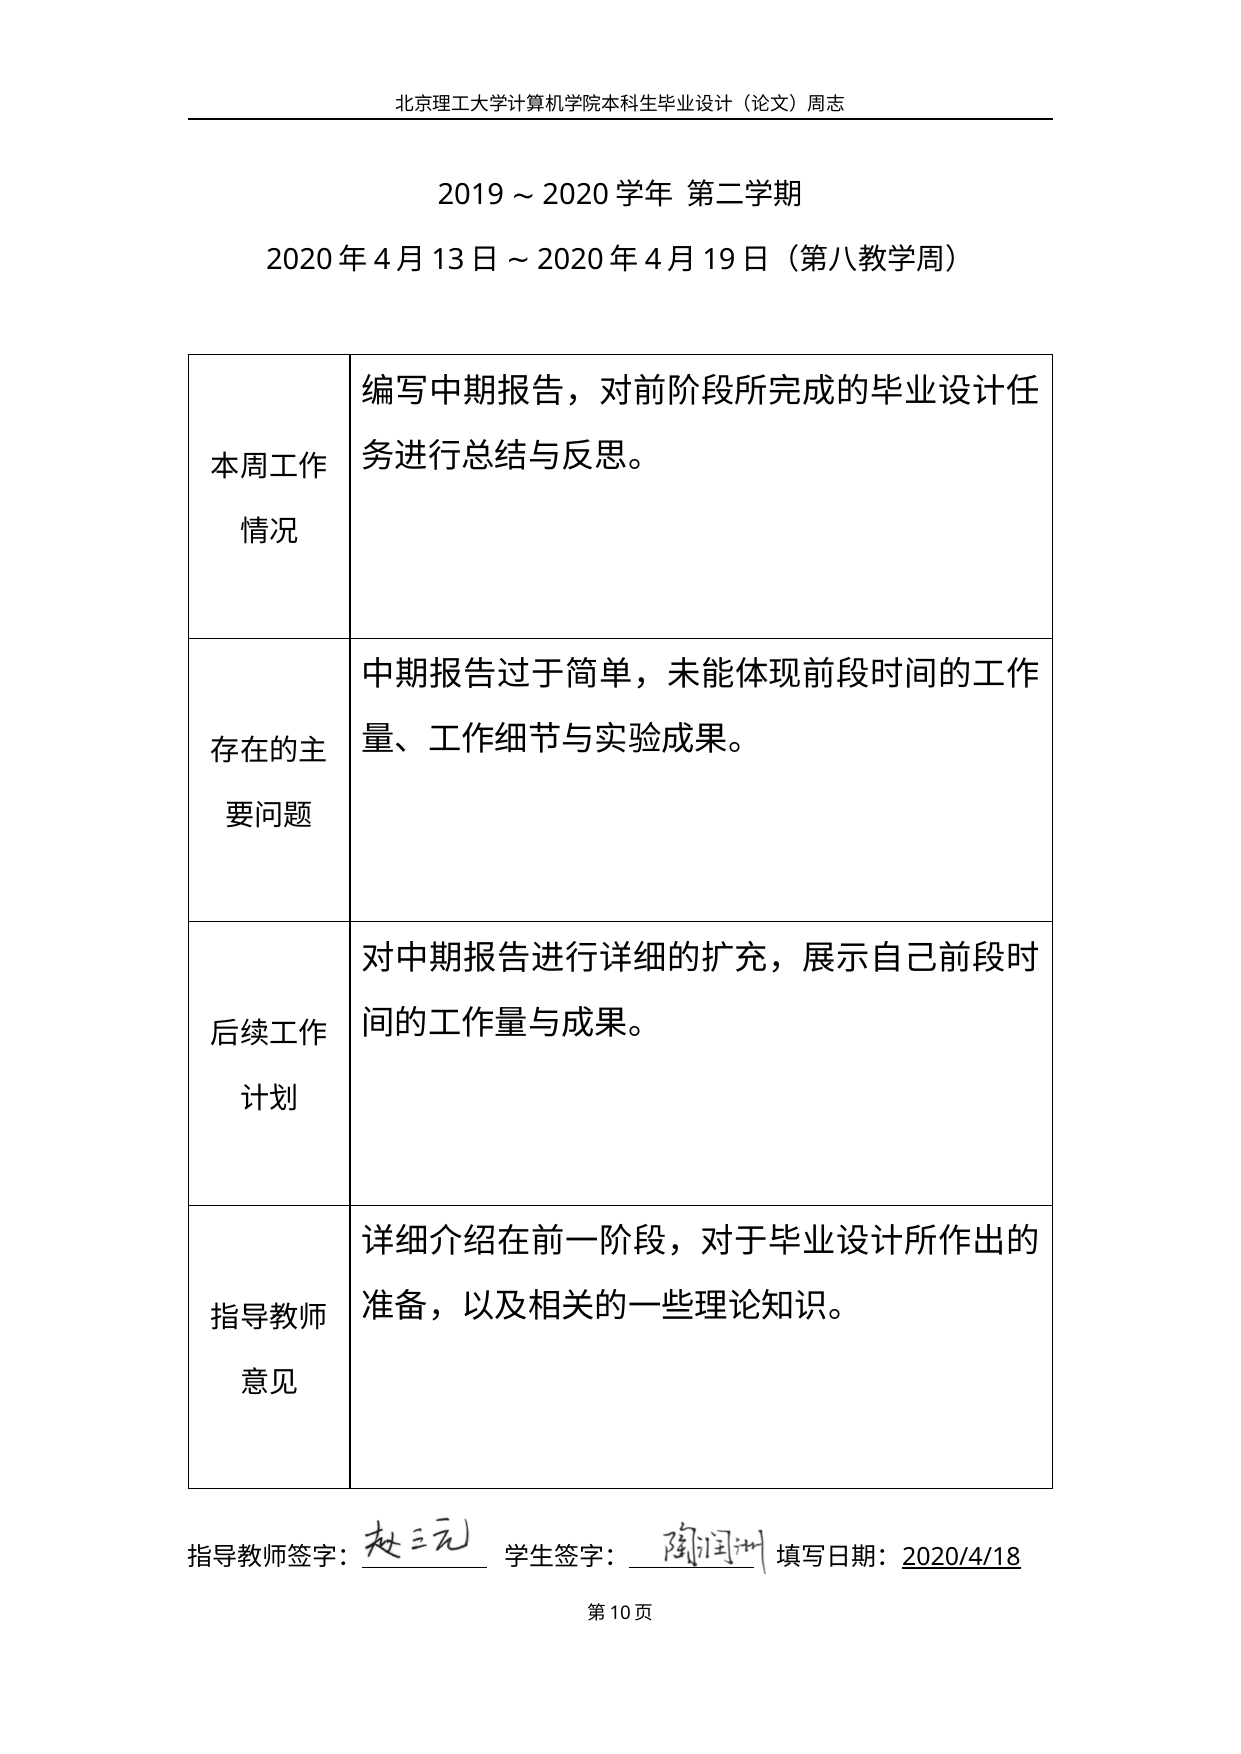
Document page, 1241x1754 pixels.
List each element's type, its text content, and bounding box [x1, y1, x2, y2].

table_cell 后续工作计划 [189, 922, 349, 1204]
text 指导教师签字：＿＿＿＿＿ 学生签字：＿＿＿＿＿ 填写日期：2020/4/18 [187, 1522, 1053, 1587]
table_cell 存在的主要问题 [189, 639, 349, 921]
table_cell 中期报告过于简单，未能体现前段时间的工作量、工作细节与实验成果。 [351, 639, 1052, 921]
text 2019 ∼ 2020学年 第二学期 [187, 159, 1053, 224]
text 2020年4月13日 ∼ 2020年4月19日（第八教学周） [187, 224, 1053, 289]
table_cell 详细介绍在前一阶段，对于毕业设计所作出的准备，以及相关的一些理论知识。 [351, 1206, 1052, 1488]
picture [356, 1509, 478, 1566]
table_header 本周工作情况 [189, 355, 349, 637]
table_cell 指导教师意见 [189, 1206, 349, 1488]
table_header 编写中期报告，对前阶段所完成的毕业设计任务进行总结与反思。 [351, 355, 1052, 637]
picture [649, 1515, 775, 1574]
table_cell 对中期报告进行详细的扩充，展示自己前段时间的工作量与成果。 [351, 922, 1052, 1204]
